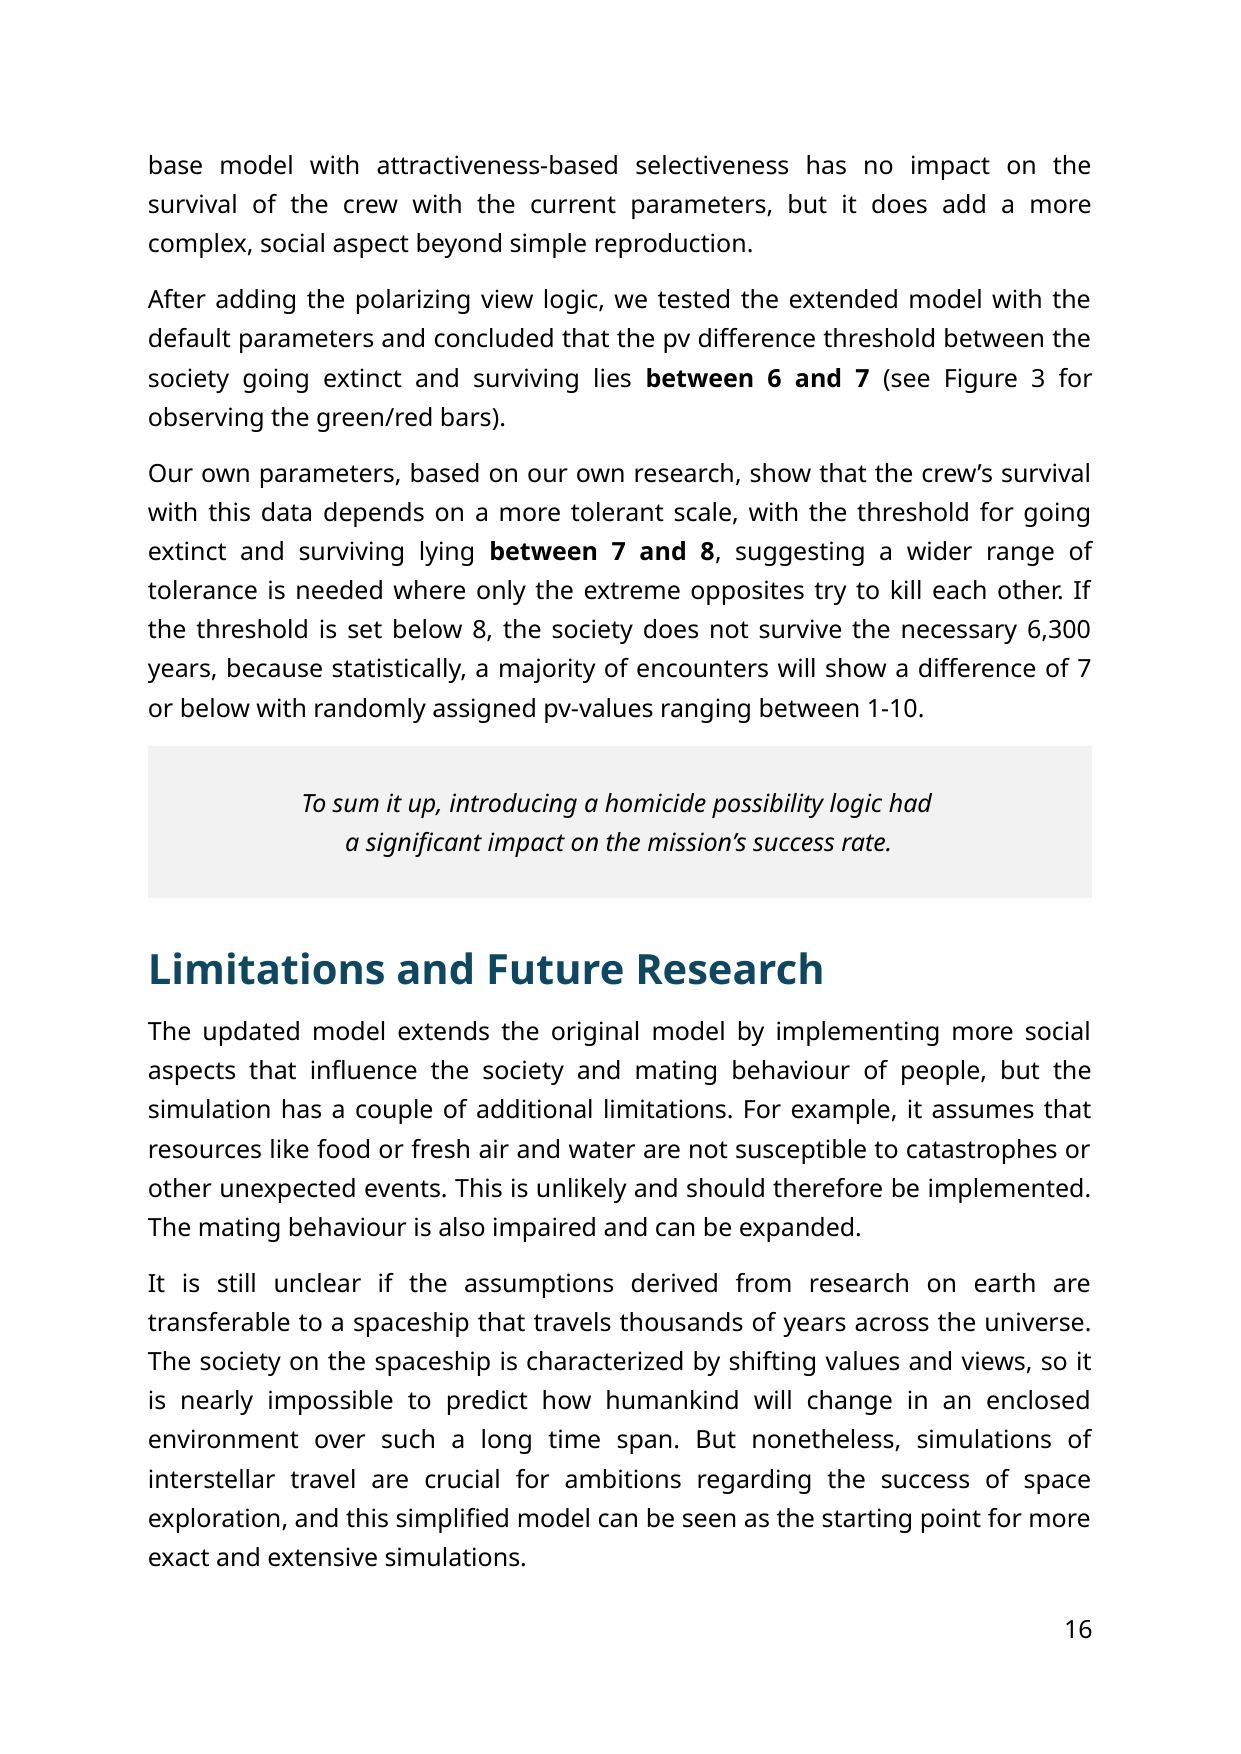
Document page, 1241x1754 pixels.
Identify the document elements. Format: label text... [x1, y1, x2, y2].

text Our own parameters, based on our own research, show that the crew’s survival with this data depends on a more tolerant scale, with the threshold for going extinct and surviving lying between 7 and 8, suggesting a wider range of tolerance is needed where only the extreme opposites try to kill each other. If the threshold is set below 8, the society does not survive the necessary 6,300 years, because statistically, a majority of encounters will show a difference of 7 or below with randomly assigned pv-values ranging between 1-10. [148, 455, 1092, 724]
text After adding the polarizing view logic, we tested the extended model with the default parameters and concluded that the pv difference threshold between the society going extinct and surviving lies between 6 and 7 (see Figure 3 for observing the green/red bars). [148, 282, 1092, 433]
text To sum it up, introducing a homicide possibility logic had a significant impact on the mission’s success rate. [148, 746, 1092, 898]
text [148, 148, 1092, 260]
subtitle Limitations and Future Research [148, 940, 1092, 997]
text The updated model extends the original model by implementing more social aspects that influence the society and mating behaviour of people, but the simulation has a couple of additional limitations. For example, it assumes that resources like food or fresh air and water are not susceptible to catastrophes or other unexpected events. This is unlikely and should therefore be implemented. The mating behaviour is also impaired and can be expanded. [148, 1014, 1092, 1244]
text It is still unclear if the assumptions derived from research on earth are transferable to a spaceship that travels thousands of years across the universe. The society on the spaceship is characterized by shifting values and views, so it is nearly impossible to predict how humankind will change in an enclosed environment over such a long time span. But nonetheless, simulations of interstellar travel are crucial for ambitions regarding the success of space exploration, and this simplified model can be seen as the starting point for more exact and extensive simulations. [148, 1265, 1092, 1574]
